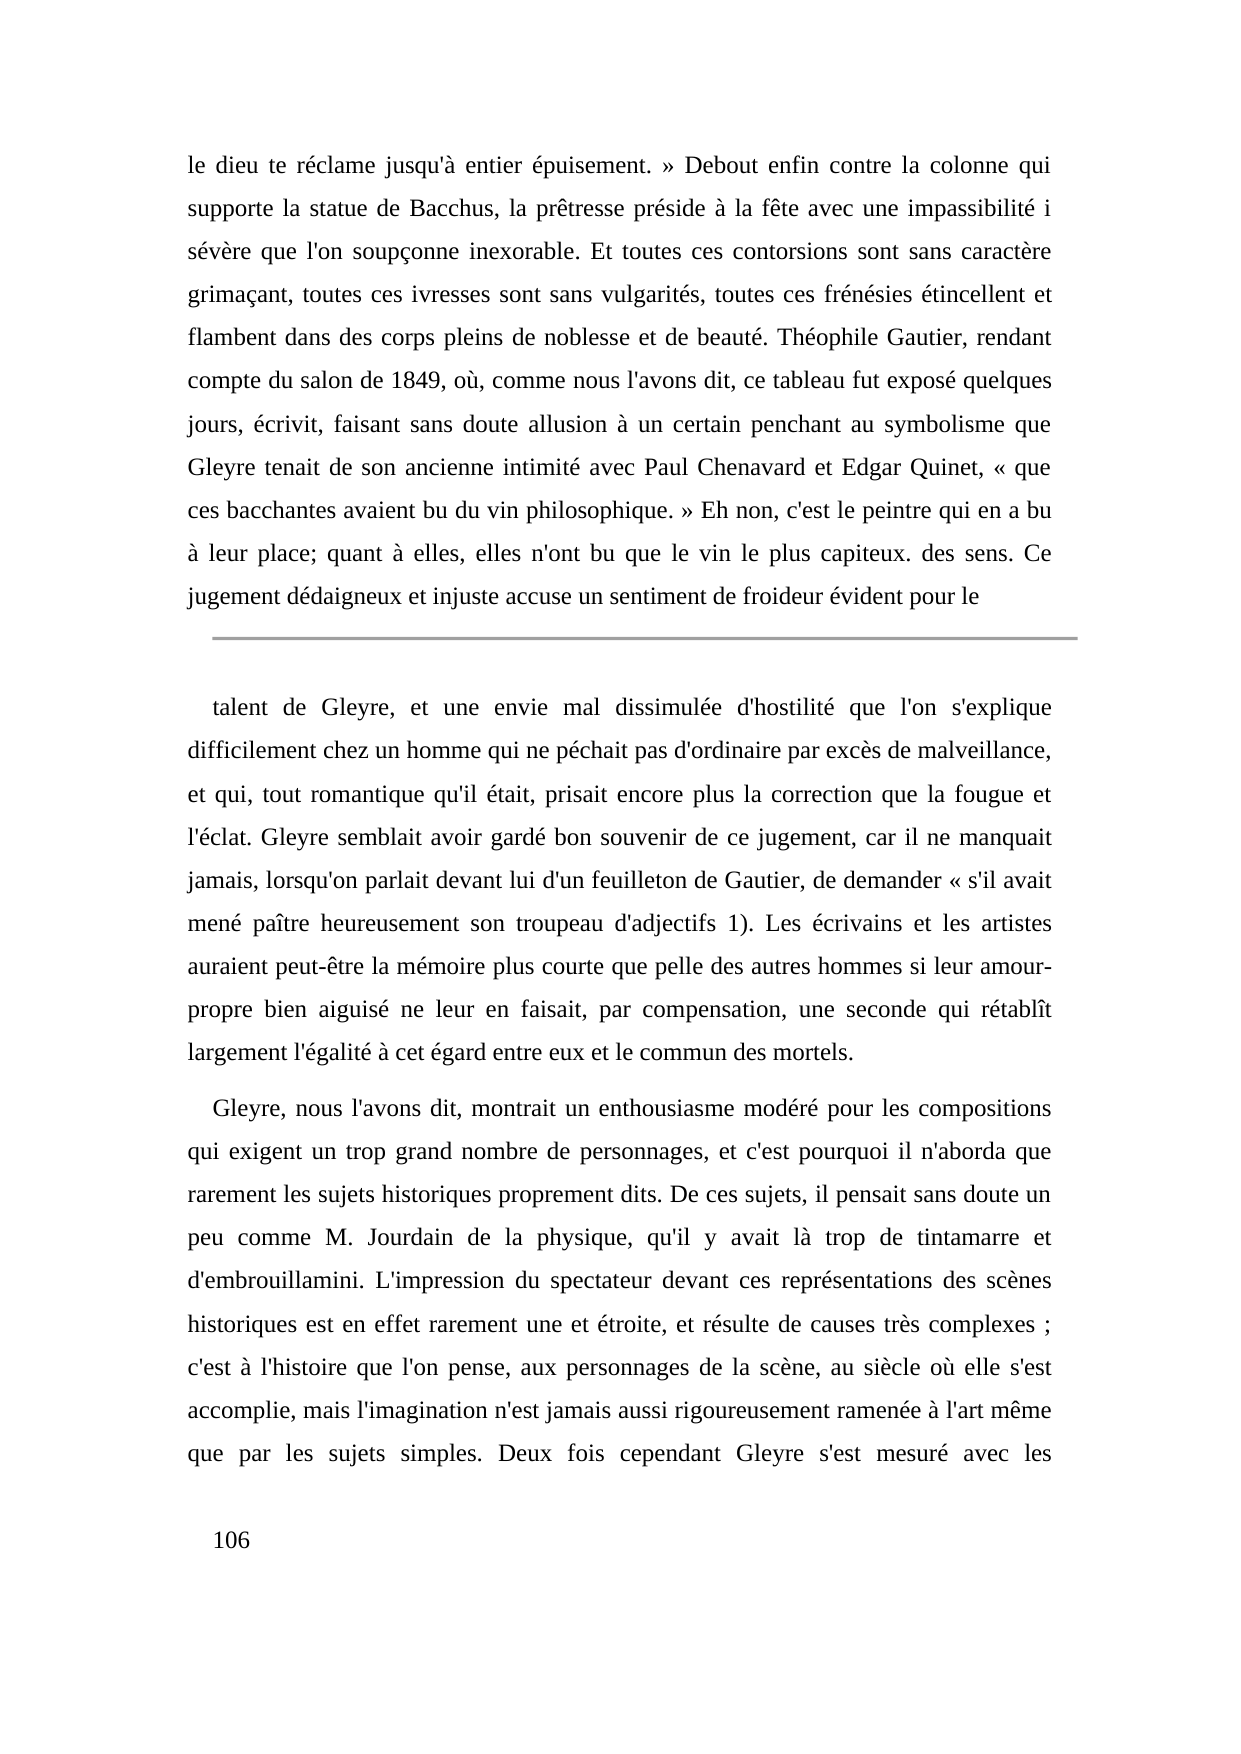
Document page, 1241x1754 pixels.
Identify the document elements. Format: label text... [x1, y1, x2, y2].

text talent de Gleyre, et une envie mal dissimulée d'hostilité que l'on s'explique difficilement chez un homme qui ne péchait pas d'ordinaire par excès de malveillance, et qui, tout romantique qu'il était, prisait encore plus la correction que la fougue et l'éclat. Gleyre semblait avoir gardé bon souvenir de ce jugement, car il ne manquait jamais, lorsqu'on parlait devant lui d'un feuilleton de Gautier, de demander « s'il avait mené paître heureusement son troupeau d'adjectifs 1). Les écrivains et les artistes auraient peut-être la mémoire plus courte que pelle des autres hommes si leur amour-propre bien aiguisé ne leur en faisait, par compensation, une seconde qui rétablît largement l'égalité à cet égard entre eux et le commun des mortels. [187, 692, 1053, 1066]
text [187, 1093, 1053, 1467]
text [187, 150, 1053, 610]
